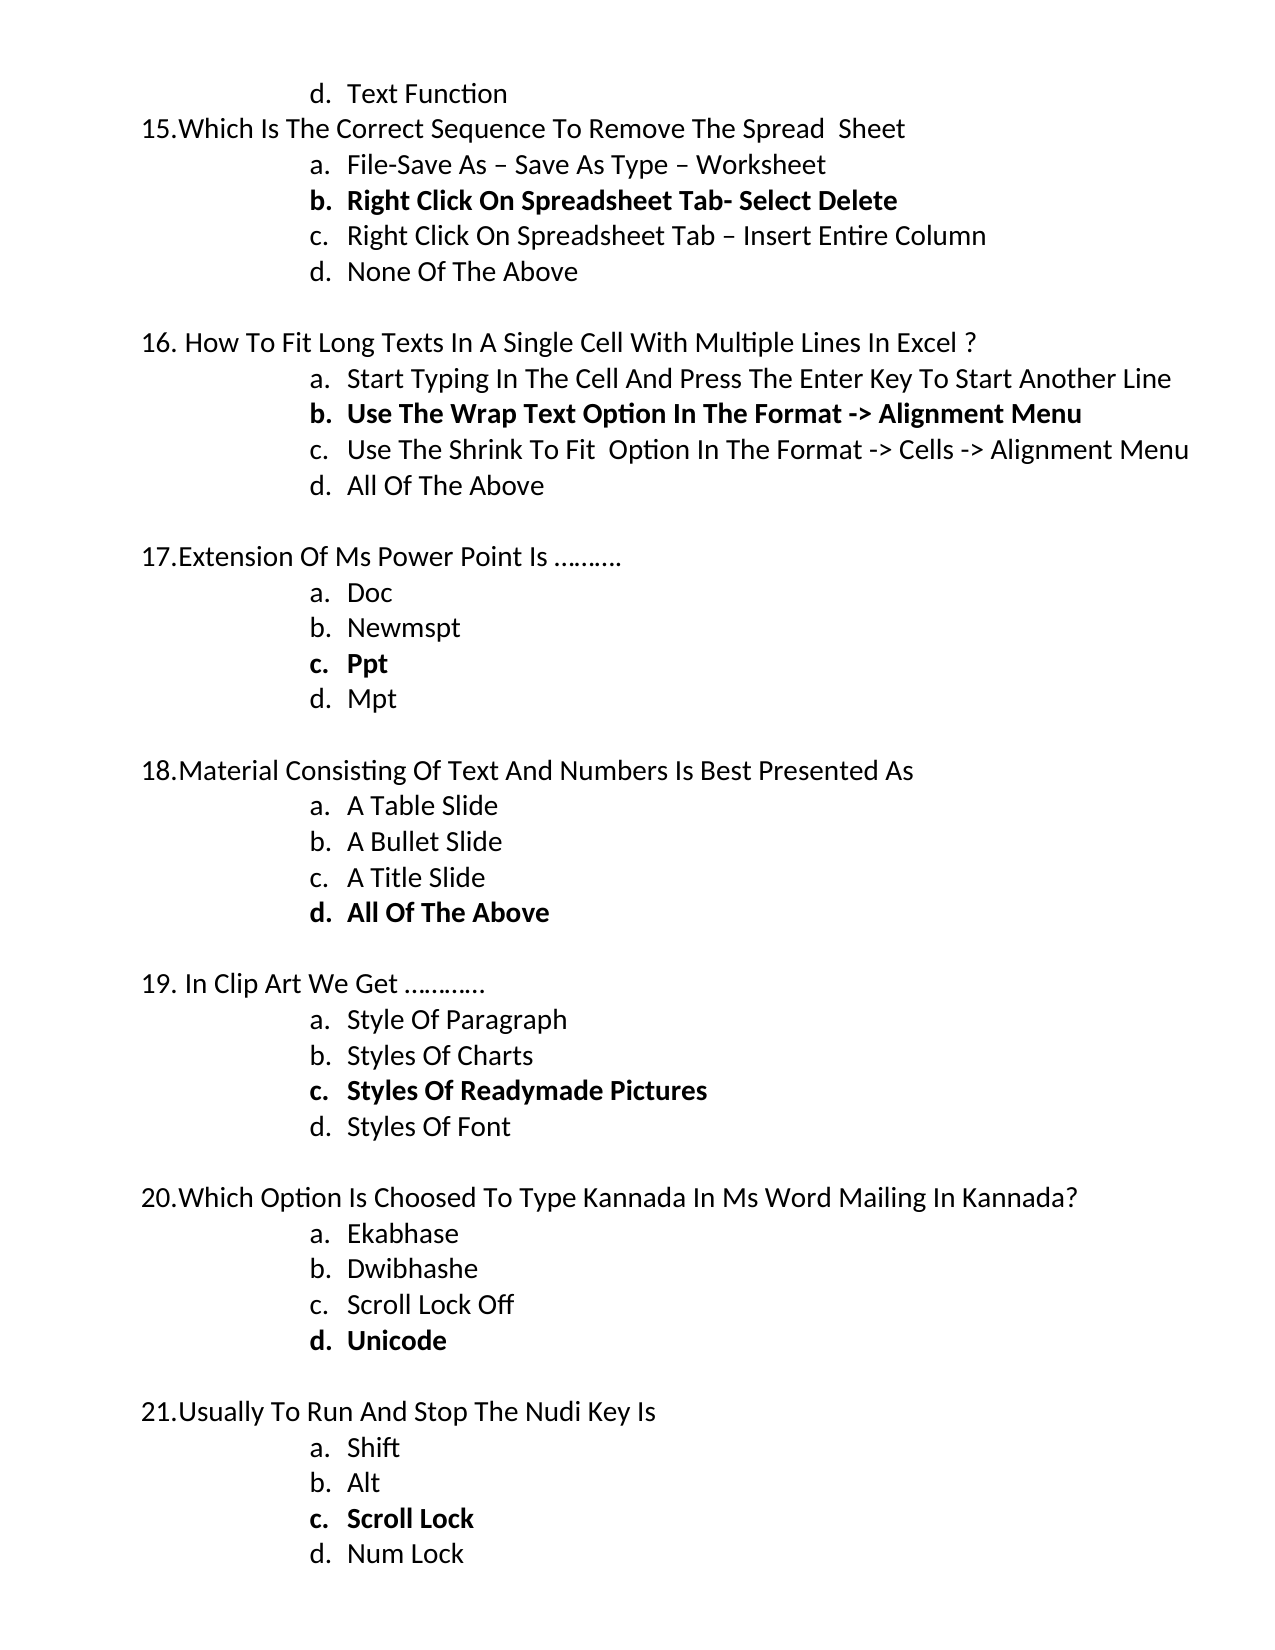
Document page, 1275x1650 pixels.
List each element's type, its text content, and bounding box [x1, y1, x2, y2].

list All Of The Above [309, 894, 1200, 930]
list Use The Shrink To Fit Option In The Format -> Cells -> Alignment Menu [309, 431, 1200, 467]
list None Of The Above [309, 253, 1200, 289]
list Styles Of Readymade Pictures [309, 1072, 1200, 1108]
list Extension Of Ms Power Point Is ………. [141, 538, 1200, 574]
list Style Of Paragraph [309, 1001, 1200, 1037]
list File-Save As – Save As Type – Worksheet [309, 146, 1200, 182]
list A Bullet Slide [309, 823, 1200, 859]
list In Clip Art We Get ………… [141, 966, 1200, 1001]
list Mpt [309, 681, 1200, 716]
list Usually To Run And Stop The Nudi Key Is [141, 1393, 1200, 1429]
list Doc [309, 574, 1200, 609]
list Text Function [309, 75, 1200, 111]
list Right Click On Spreadsheet Tab- Select Delete [309, 182, 1200, 217]
list All Of The Above [309, 467, 1200, 502]
list Ekabhase [309, 1215, 1200, 1251]
list Unicode [309, 1322, 1200, 1357]
list Newmspt [309, 609, 1200, 645]
list Styles Of Font [309, 1108, 1200, 1144]
list Ppt [309, 645, 1200, 681]
list How To Fit Long Texts In A Single Cell With Multiple Lines In Excel ? [141, 324, 1200, 360]
list Styles Of Charts [309, 1037, 1200, 1072]
list Shift [309, 1429, 1200, 1464]
list Use The Wrap Text Option In The Format -> Alignment Menu [309, 396, 1200, 431]
list Alt [309, 1464, 1200, 1500]
list Which Is The Correct Sequence To Remove The Spread Sheet [141, 111, 1200, 146]
list Num Lock [309, 1536, 1200, 1571]
list Start Typing In The Cell And Press The Enter Key To Start Another Line [309, 360, 1200, 396]
list Material Consisting Of Text And Numbers Is Best Presented As [141, 752, 1200, 787]
list A Table Slide [309, 787, 1200, 823]
list Scroll Lock [309, 1500, 1200, 1536]
list Right Click On Spreadsheet Tab – Insert Entire Column [309, 217, 1200, 253]
list Which Option Is Choosed To Type Kannada In Ms Word Mailing In Kannada? [141, 1179, 1200, 1215]
list Dwibhashe [309, 1251, 1200, 1286]
list Scroll Lock Off [309, 1286, 1200, 1322]
list A Title Slide [309, 859, 1200, 894]
